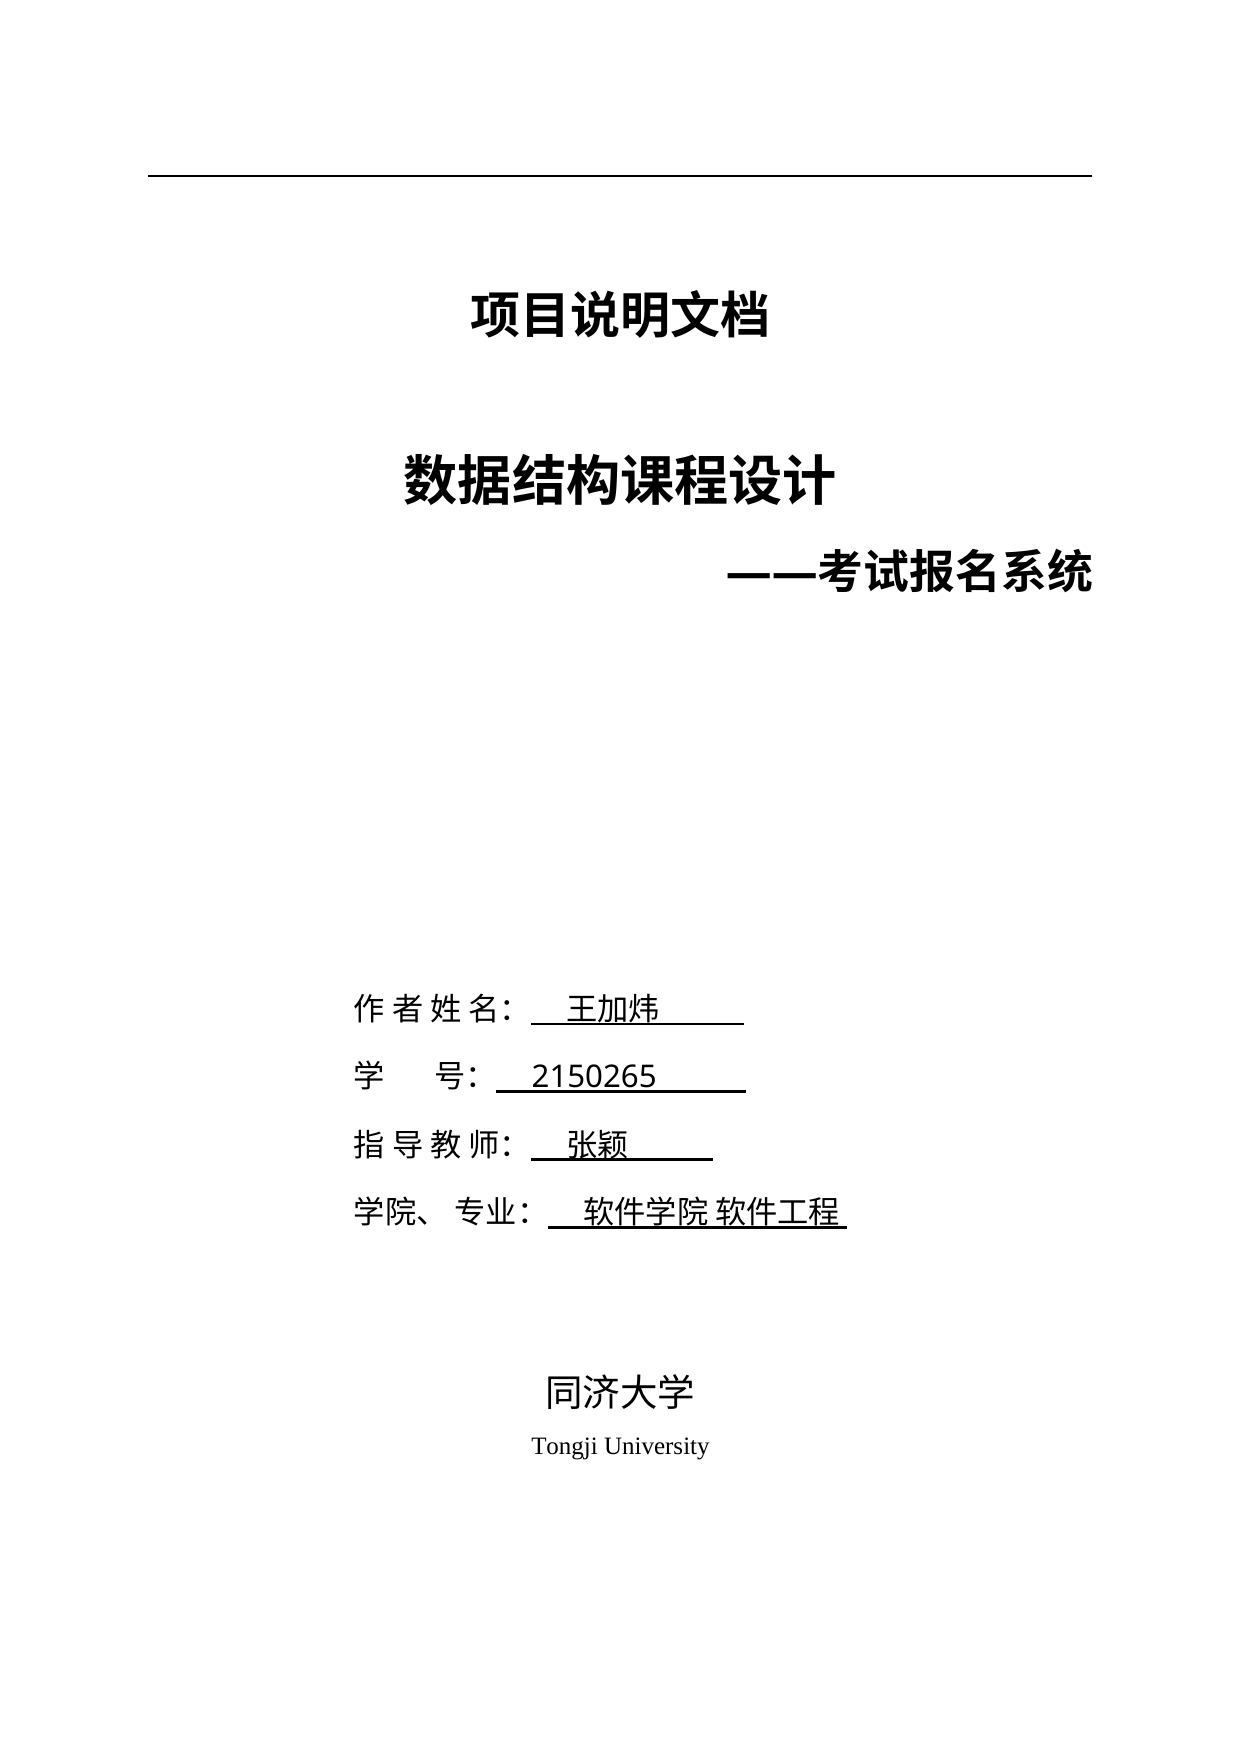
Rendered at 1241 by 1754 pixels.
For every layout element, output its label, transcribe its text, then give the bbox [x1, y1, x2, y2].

text 作 者 姓 名： 王加炜 [148, 984, 1092, 1029]
text 数据结构课程设计 [148, 437, 1092, 516]
text Tongji University [148, 1431, 1092, 1460]
text 项目说明文档 [148, 275, 1092, 347]
text 指 导 教 师： 张颖 [148, 1120, 1092, 1165]
text 学 号： 2150265 [148, 1052, 1092, 1097]
text ——考试报名系统 [148, 535, 1092, 602]
text 同济大学 [148, 1363, 1092, 1417]
text 学院、 专业： 软件学院 软件工程 [148, 1188, 1092, 1233]
